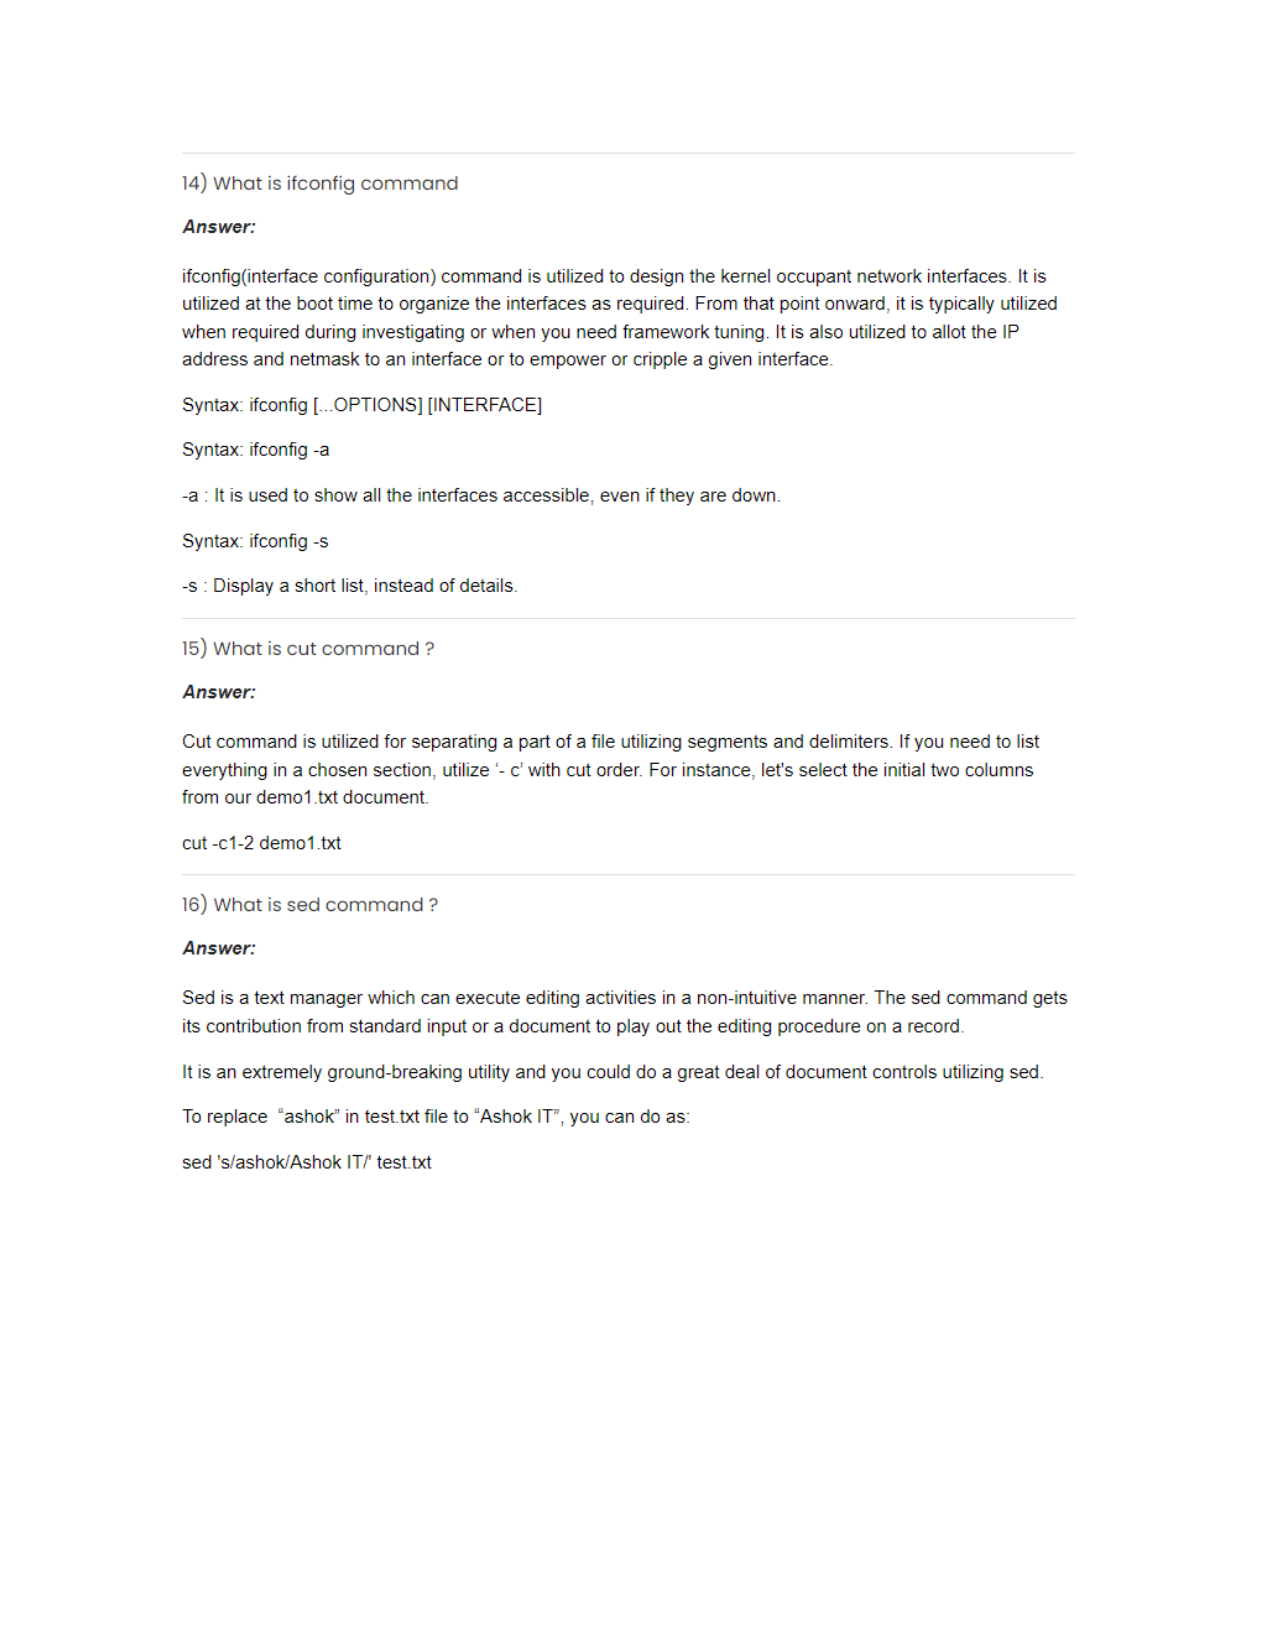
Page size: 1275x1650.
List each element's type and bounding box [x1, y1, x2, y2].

picture [150, 150, 1125, 1186]
